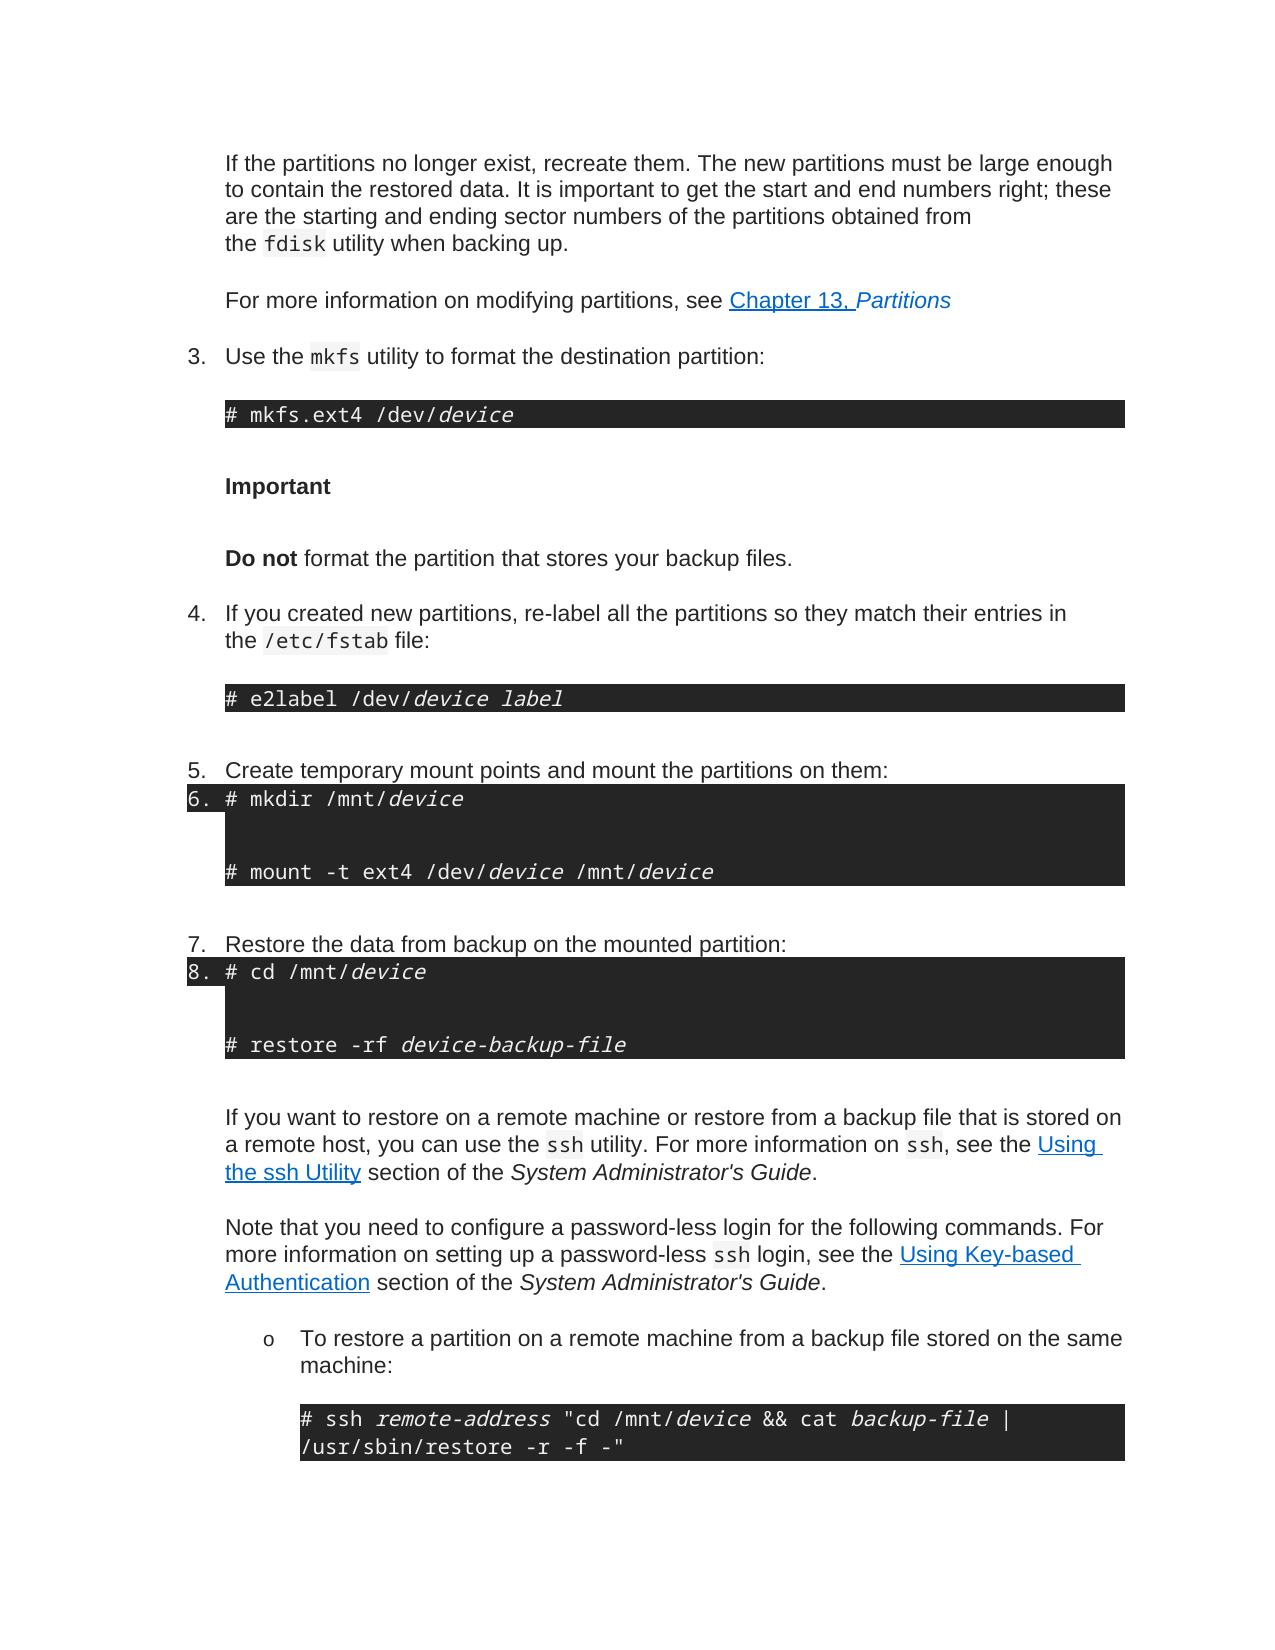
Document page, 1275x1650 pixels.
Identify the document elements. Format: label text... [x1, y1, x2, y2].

text For more information on modifying partitions, see Chapter 13, Partitions [225, 287, 1125, 313]
text # ssh remote-address "cd /mnt/device && cat backup-file | /usr/sbin/restore -r -f -" [300, 1404, 1125, 1461]
list Restore the data from backup on the mounted partition: [187, 931, 1125, 957]
list # cd /mnt/device [187, 957, 1125, 986]
text # e2label /dev/device label [225, 684, 1125, 712]
text Note that you need to configure a password-less login for the following commands. For more information on setting up a password-less ssh login, see the Using Key-based Authentication section of the System Administrator's Guide. [225, 1214, 1125, 1295]
text Do not format the partition that stores your backup files. [225, 544, 1125, 571]
list Use the mkfs utility to format the destination partition: [187, 342, 310, 371]
list Use the mkfs utility to format the destination partition: [360, 342, 1125, 371]
list Create temporary mount points and mount the partitions on them: [187, 757, 1125, 784]
text # mkfs.ext4 /dev/device [225, 400, 1125, 428]
text Important [225, 473, 1125, 499]
text If you want to restore on a remote machine or restore from a backup file that is stored on a remote host, you can use the ssh utility. For more information on ssh, see the Using the ssh Utility section of the System Administrator's Guide. [225, 1104, 1125, 1185]
text # mount -t ext4 /dev/device /mnt/device [225, 857, 1125, 886]
text # restore -rf device-backup-file [225, 1031, 1125, 1059]
list To restore a partition on a remote machine from a backup file stored on the same machine: [262, 1324, 1125, 1379]
text If the partitions no longer exist, recreate them. The new partitions must be large enough to contain the restored data. It is important to get the start and end numbers right; these are the starting and ending sector numbers of the partitions obtained from the fdisk utility when backing up. [225, 150, 1125, 257]
list If you created new partitions, re-label all the partitions so they match their entries in the /etc/fstab file: [187, 600, 1125, 655]
list # mkdir /mnt/device [187, 784, 1125, 812]
